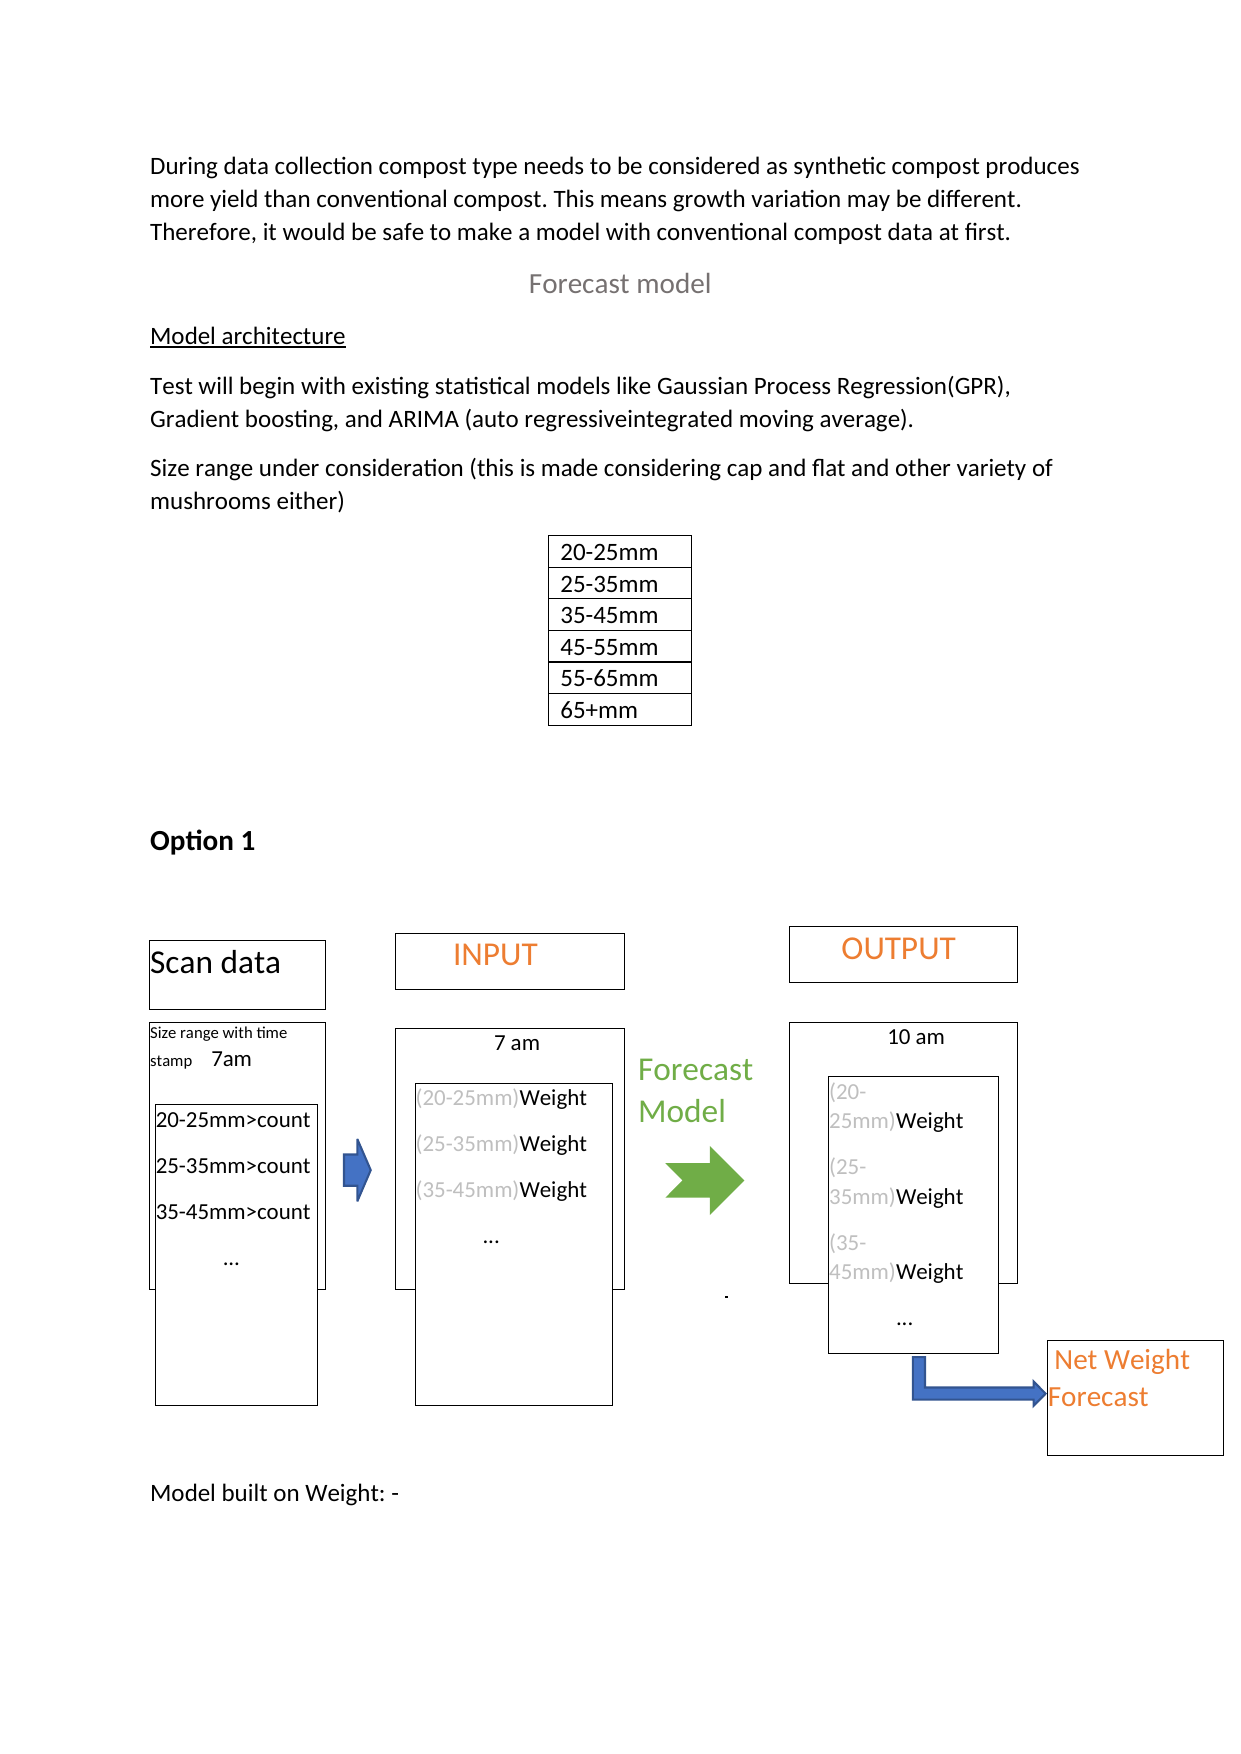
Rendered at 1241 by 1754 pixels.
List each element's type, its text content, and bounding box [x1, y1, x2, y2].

table_cell 45-55mm [549, 631, 691, 661]
table_cell 25-35mm [549, 568, 691, 598]
table_header 20-25mm [549, 536, 691, 567]
table_cell 35-45mm [549, 599, 691, 630]
text Model built on Weight: - [150, 1477, 1090, 1507]
text Option 1 [150, 822, 1090, 858]
text Size range under consideration (this is made considering cap and flat and other variety of mushrooms either) [150, 453, 1090, 516]
text Test will begin with existing statistical models like Gaussian Process Regression(GPR), Gradient boosting, and ARIMA (auto regressiveintegrated moving average). [150, 370, 1090, 433]
text Forecast model [150, 265, 1090, 301]
text During data collection compost type needs to be considered as synthetic compost produces more yield than conventional compost. This means growth variation may be different. Therefore, it would be safe to make a model with conventional compost data at first. [150, 150, 1090, 246]
table_cell 55-65mm [549, 663, 691, 693]
table_cell 65+mm [549, 694, 691, 724]
text Model architecture [150, 321, 1090, 351]
